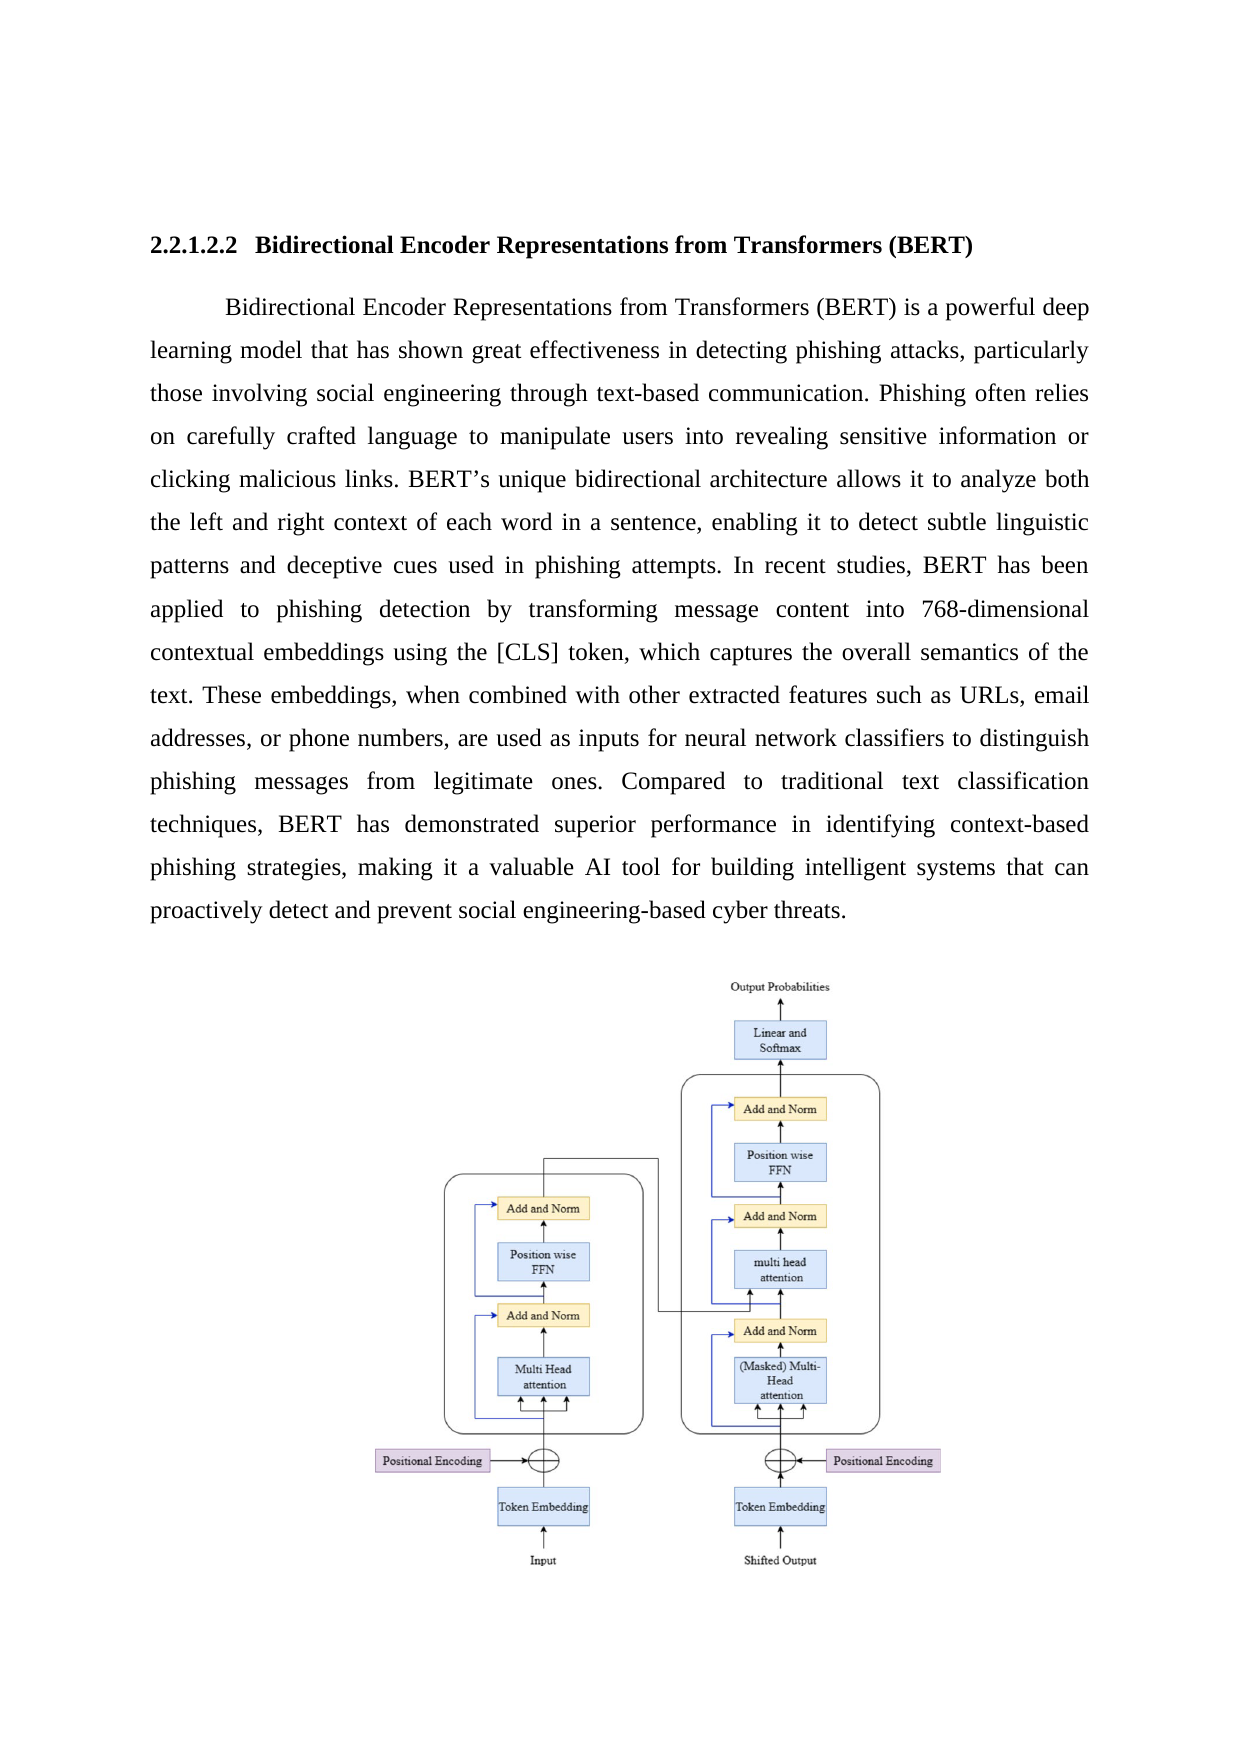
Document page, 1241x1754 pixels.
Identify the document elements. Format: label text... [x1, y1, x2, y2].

text Bidirectional Encoder Representations from Transformers (BERT) is a powerful deep learning model that has shown great effectiveness in detecting phishing attacks, particularly those involving social engineering through text-based communication. Phishing often relies on carefully crafted language to manipulate users into revealing sensitive information or clicking malicious links. BERT’s unique bidirectional architecture allows it to analyze both the left and right context of each word in a sentence, enabling it to detect subtle linguistic patterns and deceptive cues used in phishing attempts. In recent studies, BERT has been applied to phishing detection by transforming message content into 768-dimensional contextual embeddings using the [CLS] token, which captures the overall semantics of the text. These embeddings, when combined with other extracted features such as URLs, email addresses, or phone numbers, are used as inputs for neural network classifiers to distinguish phishing messages from legitimate ones. Compared to traditional text classification techniques, BERT has demonstrated superior performance in identifying context-based phishing strategies, making it a valuable AI tool for building intelligent systems that can proactively detect and prevent social engineering-based cyber threats. [150, 292, 1090, 924]
subtitle Bidirectional Encoder Representations from Transformers (BERT) [150, 230, 1090, 259]
